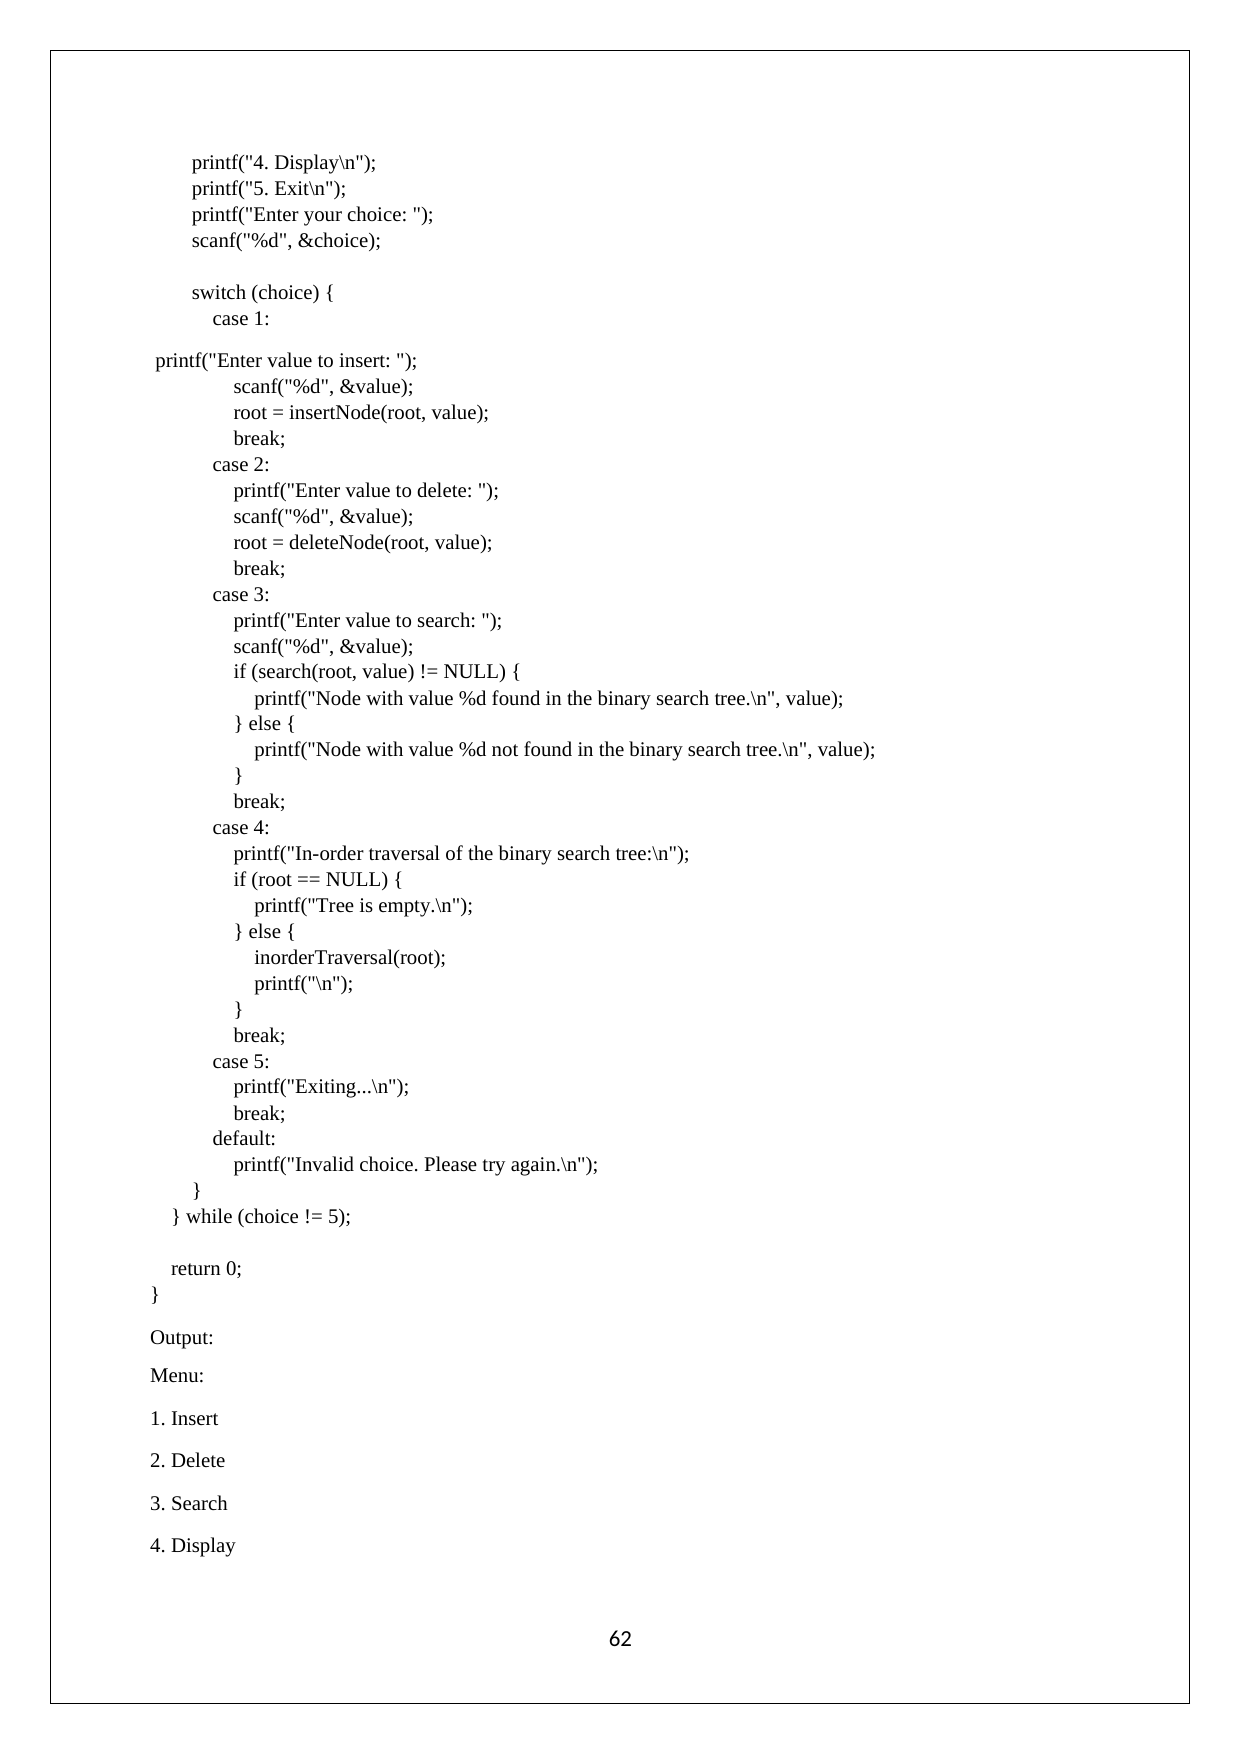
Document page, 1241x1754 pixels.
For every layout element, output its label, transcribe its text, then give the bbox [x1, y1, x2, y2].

text 3. Search [150, 1491, 1090, 1515]
text Menu: [150, 1363, 1090, 1387]
subtitle Output: [150, 1324, 1090, 1349]
text 2. Delete [150, 1448, 1090, 1472]
text 1. Insert [150, 1406, 1090, 1430]
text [150, 150, 1090, 330]
text printf("Enter value to insert: "); scanf("%d", &value); root = insertNode(root, value); break; case 2: printf("Enter value to delete: "); scanf("%d", &value); root = deleteNode(root, value); break; case 3: printf("Enter value to search: "); scanf("%d", &value); if (search(root, value) != NULL) { printf("Node with value %d found in the binary search tree.\n", value); } else { printf("Node with value %d not found in the binary search tree.\n", value); } break; case 4: printf("In-order traversal of the binary search tree:\n"); if (root == NULL) { printf("Tree is empty.\n"); } else { inorderTraversal(root); printf("\n"); } break; case 5: printf("Exiting...\n"); break; default: printf("Invalid choice. Please try again.\n"); } } while (choice != 5); return 0; } [150, 348, 1090, 1306]
text 4. Display [150, 1533, 1090, 1557]
